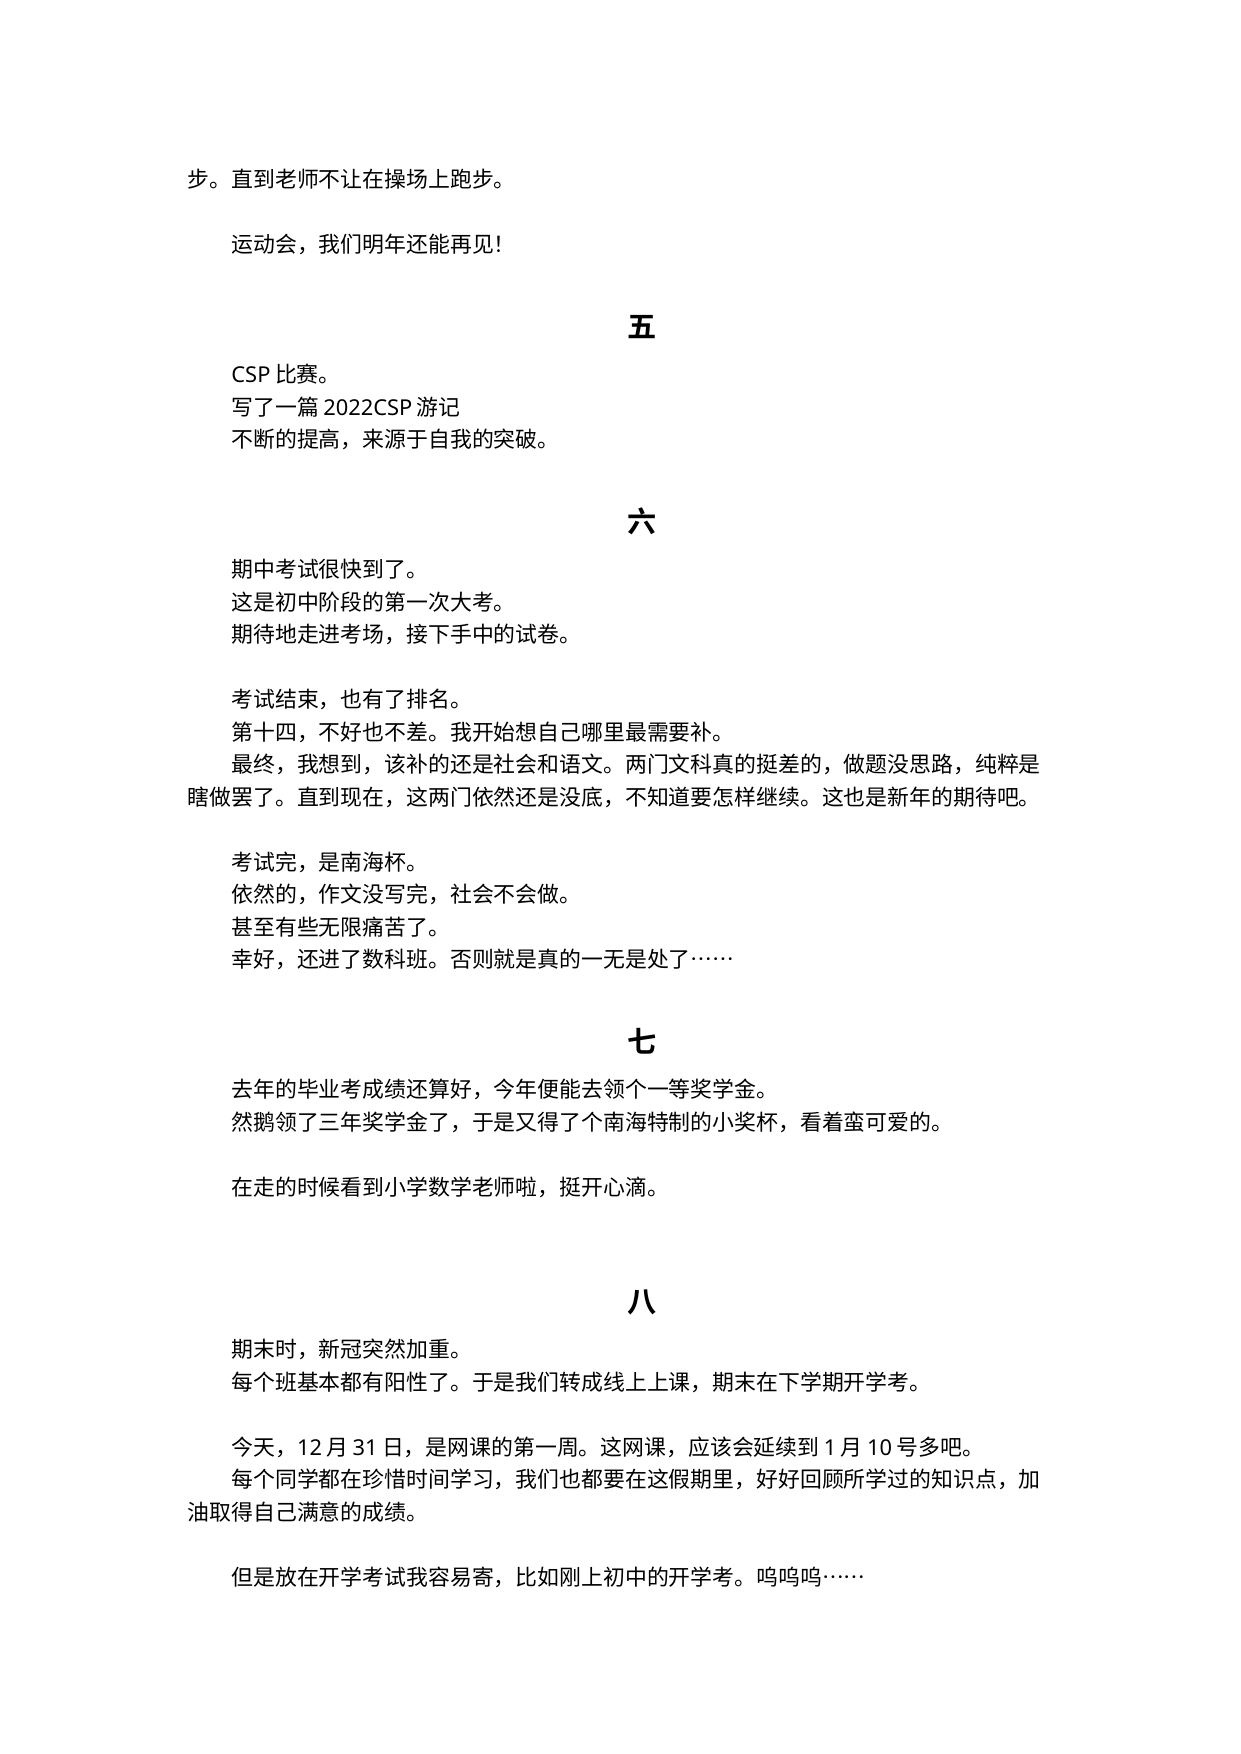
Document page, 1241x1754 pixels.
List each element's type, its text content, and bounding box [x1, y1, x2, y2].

text 七 [187, 1007, 1053, 1072]
text 今天，12月31日，是网课的第一周。这网课，应该会延续到1月10号多吧。 [187, 1429, 1053, 1462]
text 甚至有些无限痛苦了。 [187, 909, 1053, 942]
text 然鹅领了三年奖学金了，于是又得了个南海特制的小奖杯，看着蛮可爱的。 [187, 1104, 1053, 1137]
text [187, 162, 1053, 194]
text CSP比赛。 [187, 357, 1053, 389]
text 八 [187, 1267, 1053, 1332]
text 考试结束，也有了排名。 [187, 682, 1053, 714]
text 最终，我想到，该补的还是社会和语文。两门文科真的挺差的，做题没思路，纯粹是瞎做罢了。直到现在，这两门依然还是没底，不知道要怎样继续。这也是新年的期待吧。 [187, 747, 1053, 812]
text 期中考试很快到了。 [187, 552, 1053, 584]
text 幸好，还进了数科班。否则就是真的一无是处了…… [187, 942, 1053, 974]
text 去年的毕业考成绩还算好，今年便能去领个一等奖学金。 [187, 1072, 1053, 1104]
text 第十四，不好也不差。我开始想自己哪里最需要补。 [187, 714, 1053, 747]
text 期末时，新冠突然加重。 [187, 1332, 1053, 1364]
text 每个班基本都有阳性了。于是我们转成线上上课，期末在下学期开学考。 [187, 1364, 1053, 1397]
text 期待地走进考场，接下手中的试卷。 [187, 617, 1053, 649]
text 写了一篇2022CSP游记 [187, 389, 1053, 422]
text 运动会，我们明年还能再见！ [187, 227, 1053, 259]
text 不断的提高，来源于自我的突破。 [187, 422, 1053, 454]
text 在走的时候看到小学数学老师啦，挺开心滴。 [187, 1169, 1053, 1202]
text 每个同学都在珍惜时间学习，我们也都要在这假期里，好好回顾所学过的知识点，加油取得自己满意的成绩。 [187, 1462, 1053, 1527]
text 依然的，作文没写完，社会不会做。 [187, 877, 1053, 909]
text 这是初中阶段的第一次大考。 [187, 584, 1053, 617]
text 但是放在开学考试我容易寄，比如刚上初中的开学考。呜呜呜…… [187, 1559, 1053, 1592]
text 六 [187, 487, 1053, 552]
text 考试完，是南海杯。 [187, 844, 1053, 877]
text 五 [187, 292, 1053, 357]
